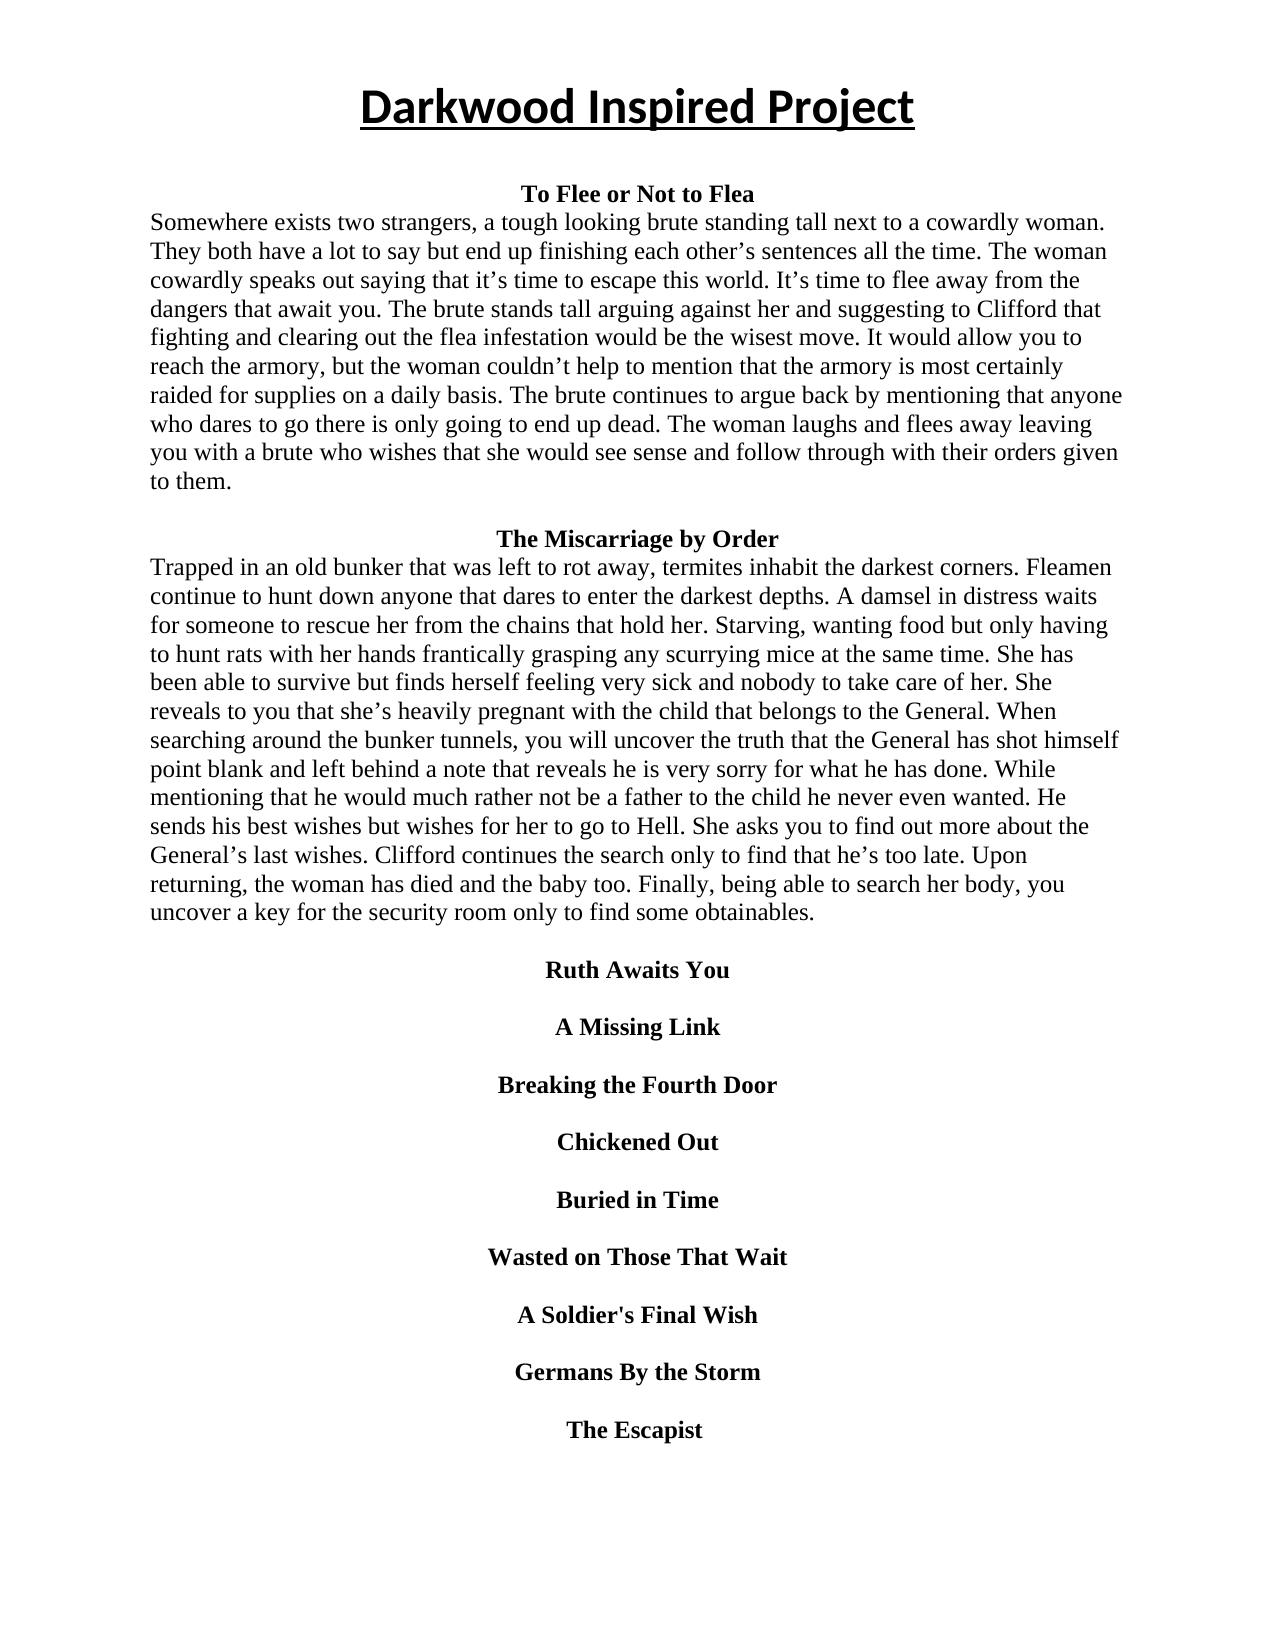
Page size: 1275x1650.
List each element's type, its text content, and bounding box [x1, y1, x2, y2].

text Chickened Out [150, 1127, 1125, 1156]
text Buried in Time [150, 1185, 1125, 1214]
text Somewhere exists two strangers, a tough looking brute standing tall next to a cowardly woman. They both have a lot to say but end up finishing each other’s sentences all the time. The woman cowardly speaks out saying that it’s time to escape this world. It’s time to flee away from the dangers that await you. The brute stands tall arguing against her and suggesting to Clifford that fighting and clearing out the flea infestation would be the wisest move. It would allow you to reach the armory, but the woman couldn’t help to mention that the armory is most certainly raided for supplies on a daily basis. The brute continues to argue back by mentioning that anyone who dares to go there is only going to end up dead. The woman laughs and flees away leaving you with a brute who wishes that she would see sense and follow through with their orders given to them. [150, 207, 1125, 495]
text A Soldier's Final Wish [150, 1300, 1125, 1329]
text A Missing Link [150, 1012, 1125, 1041]
text The Miscarriage by Order [150, 524, 1125, 552]
text Trapped in an old bunker that was left to rot away, termites inhabit the darkest corners. Fleamen continue to hunt down anyone that dares to enter the darkest depths. A damsel in distress waits for someone to rescue her from the chains that hold her. Starving, wanting food but only having to hunt rats with her hands frantically grasping any scurrying mice at the same time. She has been able to survive but finds herself feeling very sick and nobody to take care of her. She reveals to you that she’s heavily pregnant with the child that belongs to the General. When searching around the bunker tunnels, you will uncover the truth that the General has shot himself point blank and left behind a note that reveals he is very sorry for what he has done. While mentioning that he would much rather not be a father to the child he never even wanted. He sends his best wishes but wishes for her to go to Hell. She asks you to find out more about the General’s last wishes. Clifford continues the search only to find that he’s too late. Upon returning, the woman has died and the baby too. Finally, being able to search her body, you uncover a key for the security room only to find some obtainables. [150, 552, 1125, 926]
text Breaking the Fourth Door [150, 1070, 1125, 1099]
text Germans By the Storm [150, 1357, 1125, 1386]
text The Escapist [150, 1415, 1125, 1444]
text To Flee or Not to Flea [150, 179, 1125, 207]
text Ruth Awaits You [150, 955, 1125, 984]
text Wasted on Those That Wait [150, 1242, 1125, 1271]
